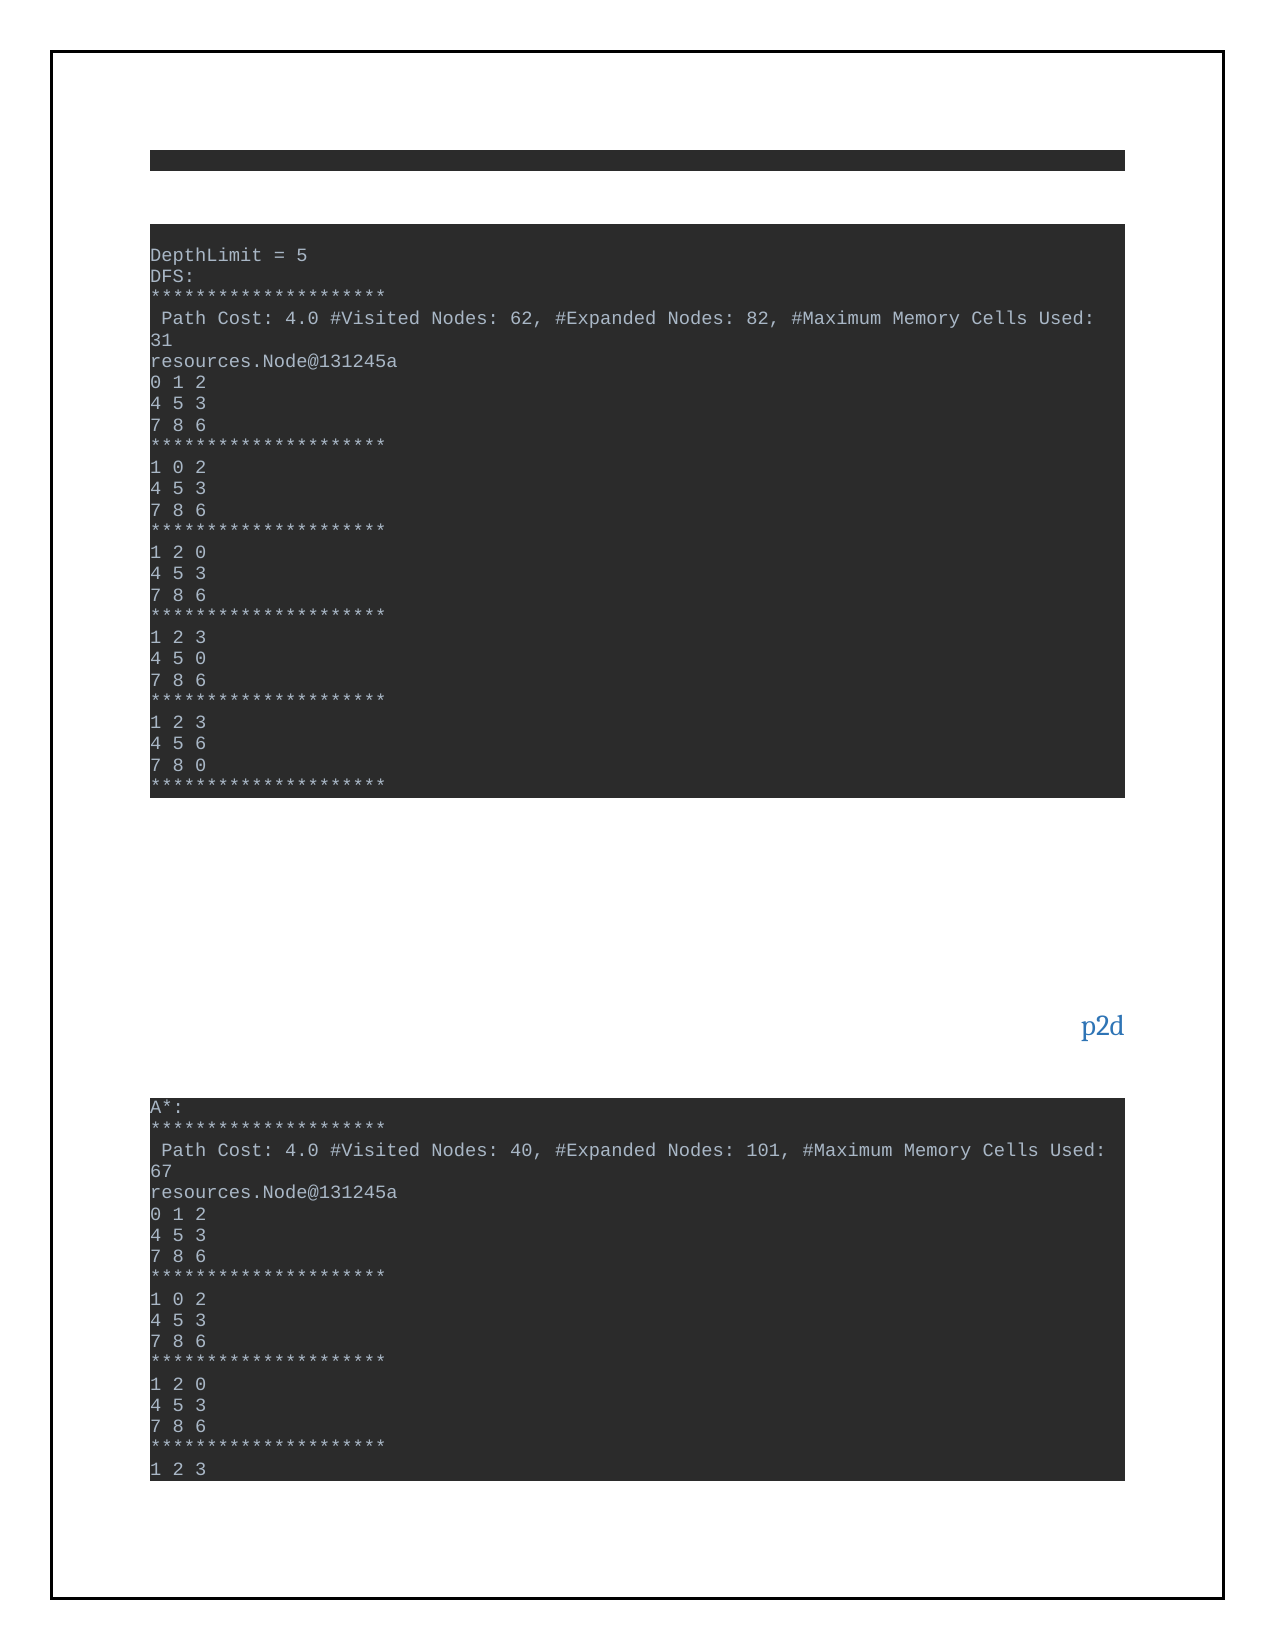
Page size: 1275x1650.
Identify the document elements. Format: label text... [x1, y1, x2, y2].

text DepthLimit = 5 [150, 245, 1125, 267]
subtitle p2d [150, 1009, 1125, 1043]
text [150, 1098, 1125, 1481]
text DFS: ********************* Path Cost: 4.0 #Visited Nodes: 62, #Expanded Nodes: 82, #Maximum Memory Cells Used: 31 resources.Node@131245a 0 1 2 4 5 3 7 8 6 ********************* 1 0 2 4 5 3 7 8 6 ********************* 1 2 0 4 5 3 7 8 6 ********************* 1 2 3 4 5 0 7 8 6 ********************* 1 2 3 4 5 6 7 8 0 ********************* [150, 267, 1125, 798]
